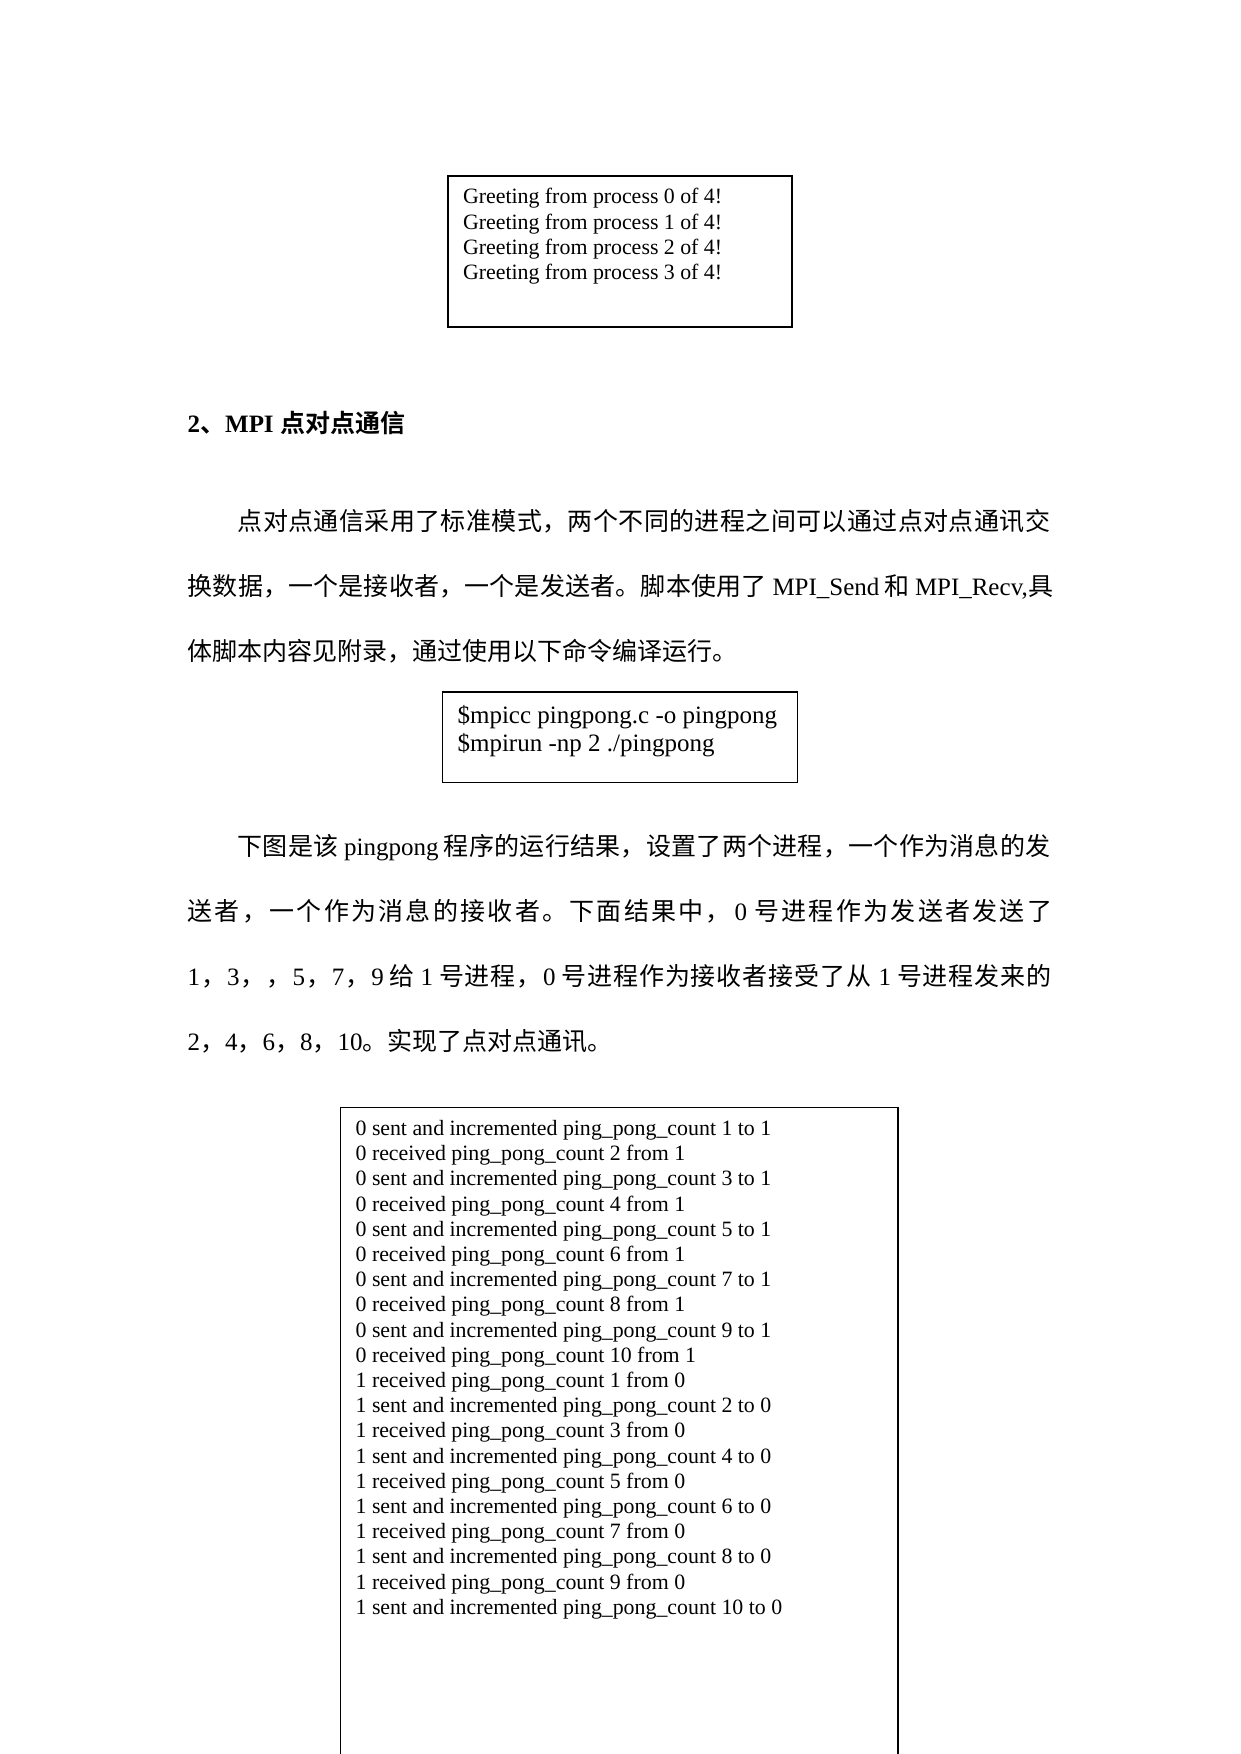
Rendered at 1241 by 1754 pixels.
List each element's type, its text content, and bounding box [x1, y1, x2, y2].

text 点对点通信采用了标准模式，两个不同的进程之间可以通过点对点通讯交换数据，一个是接收者，一个是发送者。脚本使用了MPI_Send和MPI_Recv,具体脚本内容见附录，通过使用以下命令编译运行。 [187, 487, 1053, 682]
text 下图是该pingpong程序的运行结果，设置了两个进程，一个作为消息的发送者，一个作为消息的接收者。下面结果中，0号进程作为发送者发送了1，3，，5，7，9给1号进程，0号进程作为接收者接受了从1号进程发来的2，4，6，8，10。实现了点对点通讯。 [187, 812, 1053, 1072]
text 2、MPI 点对点通信 [187, 389, 1053, 454]
